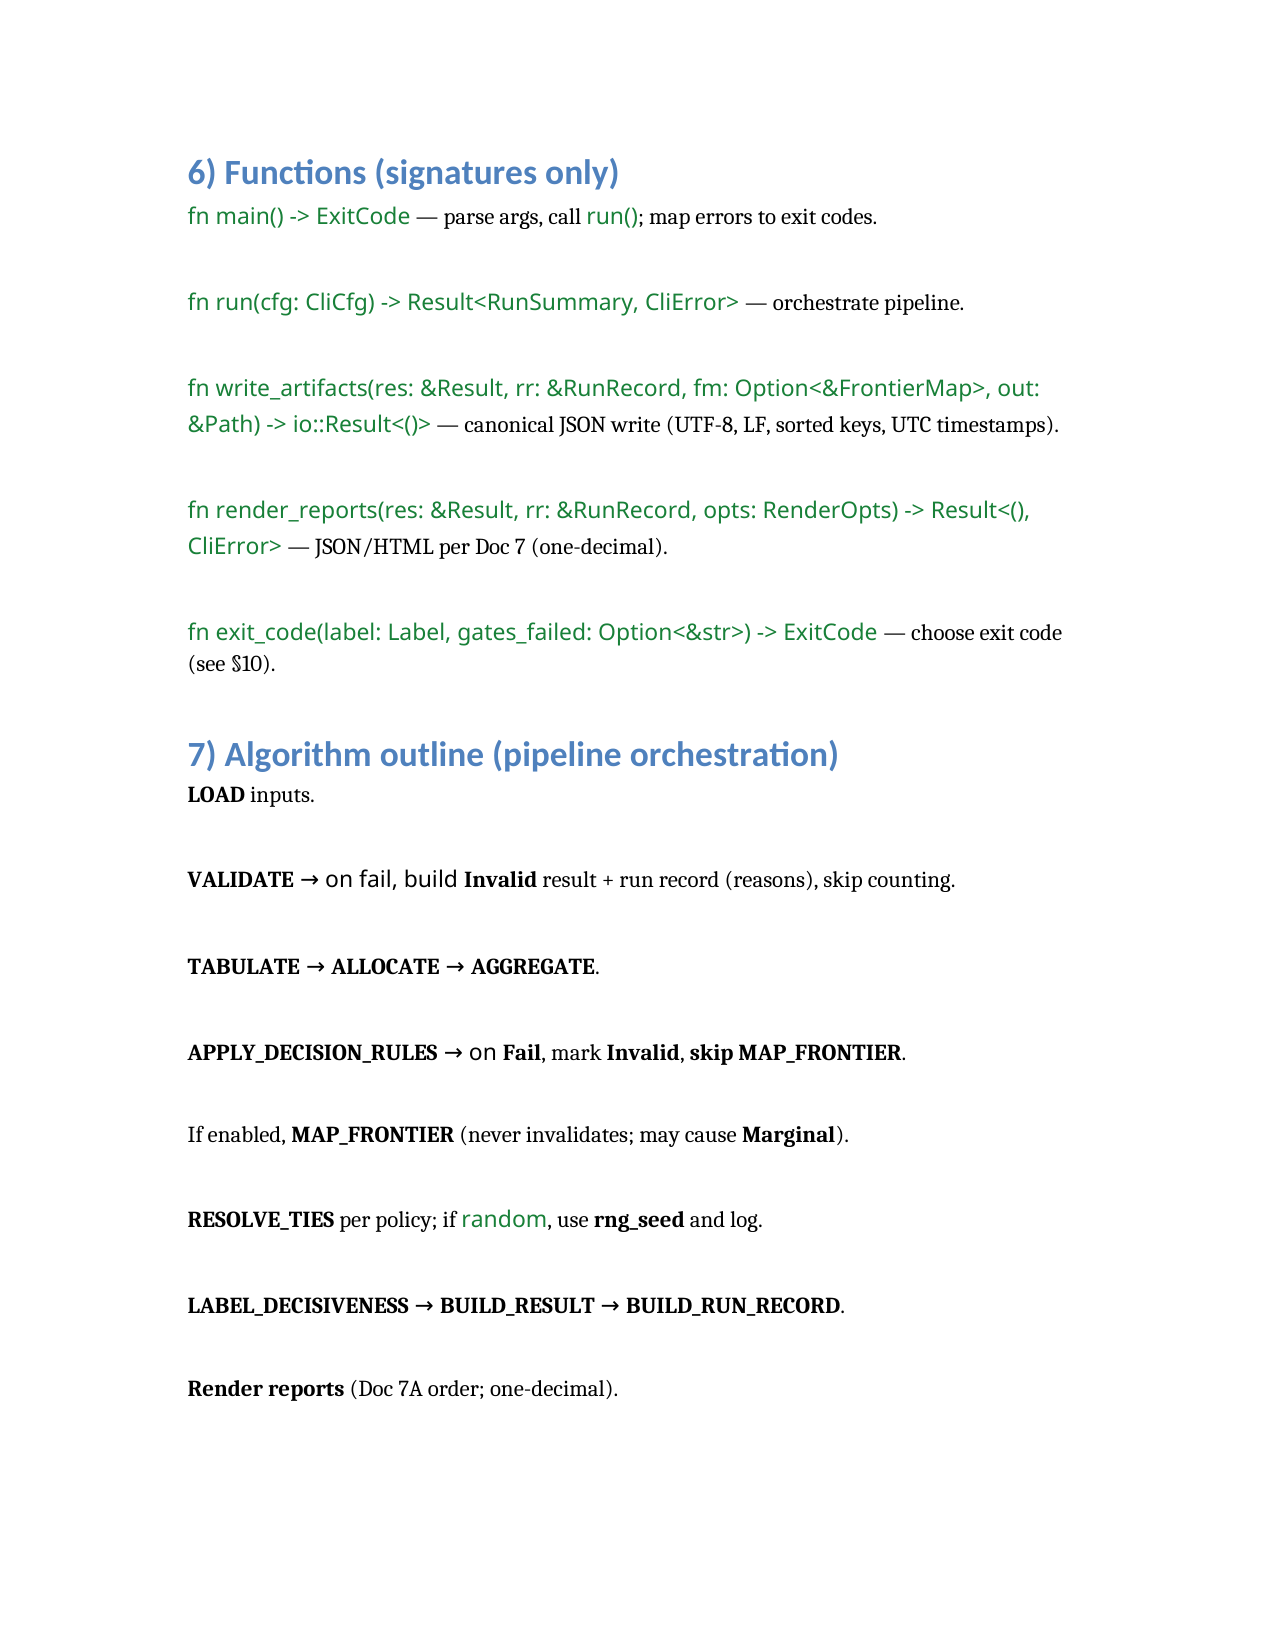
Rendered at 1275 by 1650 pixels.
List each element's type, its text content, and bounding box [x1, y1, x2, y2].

text LOAD inputs. [187, 782, 1087, 839]
text fn main() -> ExitCode — parse args, call run(); map errors to exit codes. [187, 200, 1087, 261]
subtitle 7) Algorithm outline (pipeline orchestration) [187, 732, 1087, 776]
text fn exit_code(label: Label, gates_failed: Option<&str>) -> ExitCode — choose exit code (see §10). [187, 616, 1087, 708]
text Render reports (Doc 7A order; one-decimal). [187, 1375, 1087, 1432]
text If enabled, MAP_FRONTIER (never invalidates; may cause Marginal). [187, 1122, 1087, 1178]
text RESOLVE_TIES per policy; if random, use rng_seed and log. [187, 1203, 1087, 1264]
text fn write_artifacts(res: &Result, rr: &RunRecord, fm: Option<&FrontierMap>, out: &Path) -> io::Result<()> — canonical JSON write (UTF-8, LF, sorted keys, UTC timestamps). [187, 372, 1087, 469]
text TABULATE → ALLOCATE → AGGREGATE. [187, 949, 1087, 1011]
text APPLY_DECISION_RULES → on Fail, mark Invalid, skip MAP_FRONTIER. [187, 1036, 1087, 1097]
text fn render_reports(res: &Result, rr: &RunRecord, opts: RenderOpts) -> Result<(), CliError> — JSON/HTML per Doc 7 (one-decimal). [187, 494, 1087, 591]
text LABEL_DECISIVENESS → BUILD_RESULT → BUILD_RUN_RECORD. [187, 1289, 1087, 1351]
subtitle 6) Functions (signatures only) [187, 150, 1087, 193]
text VALIDATE → on fail, build Invalid result + run record (reasons), skip counting. [187, 863, 1087, 925]
text fn run(cfg: CliCfg) -> Result<RunSummary, CliError> — orchestrate pipeline. [187, 286, 1087, 347]
